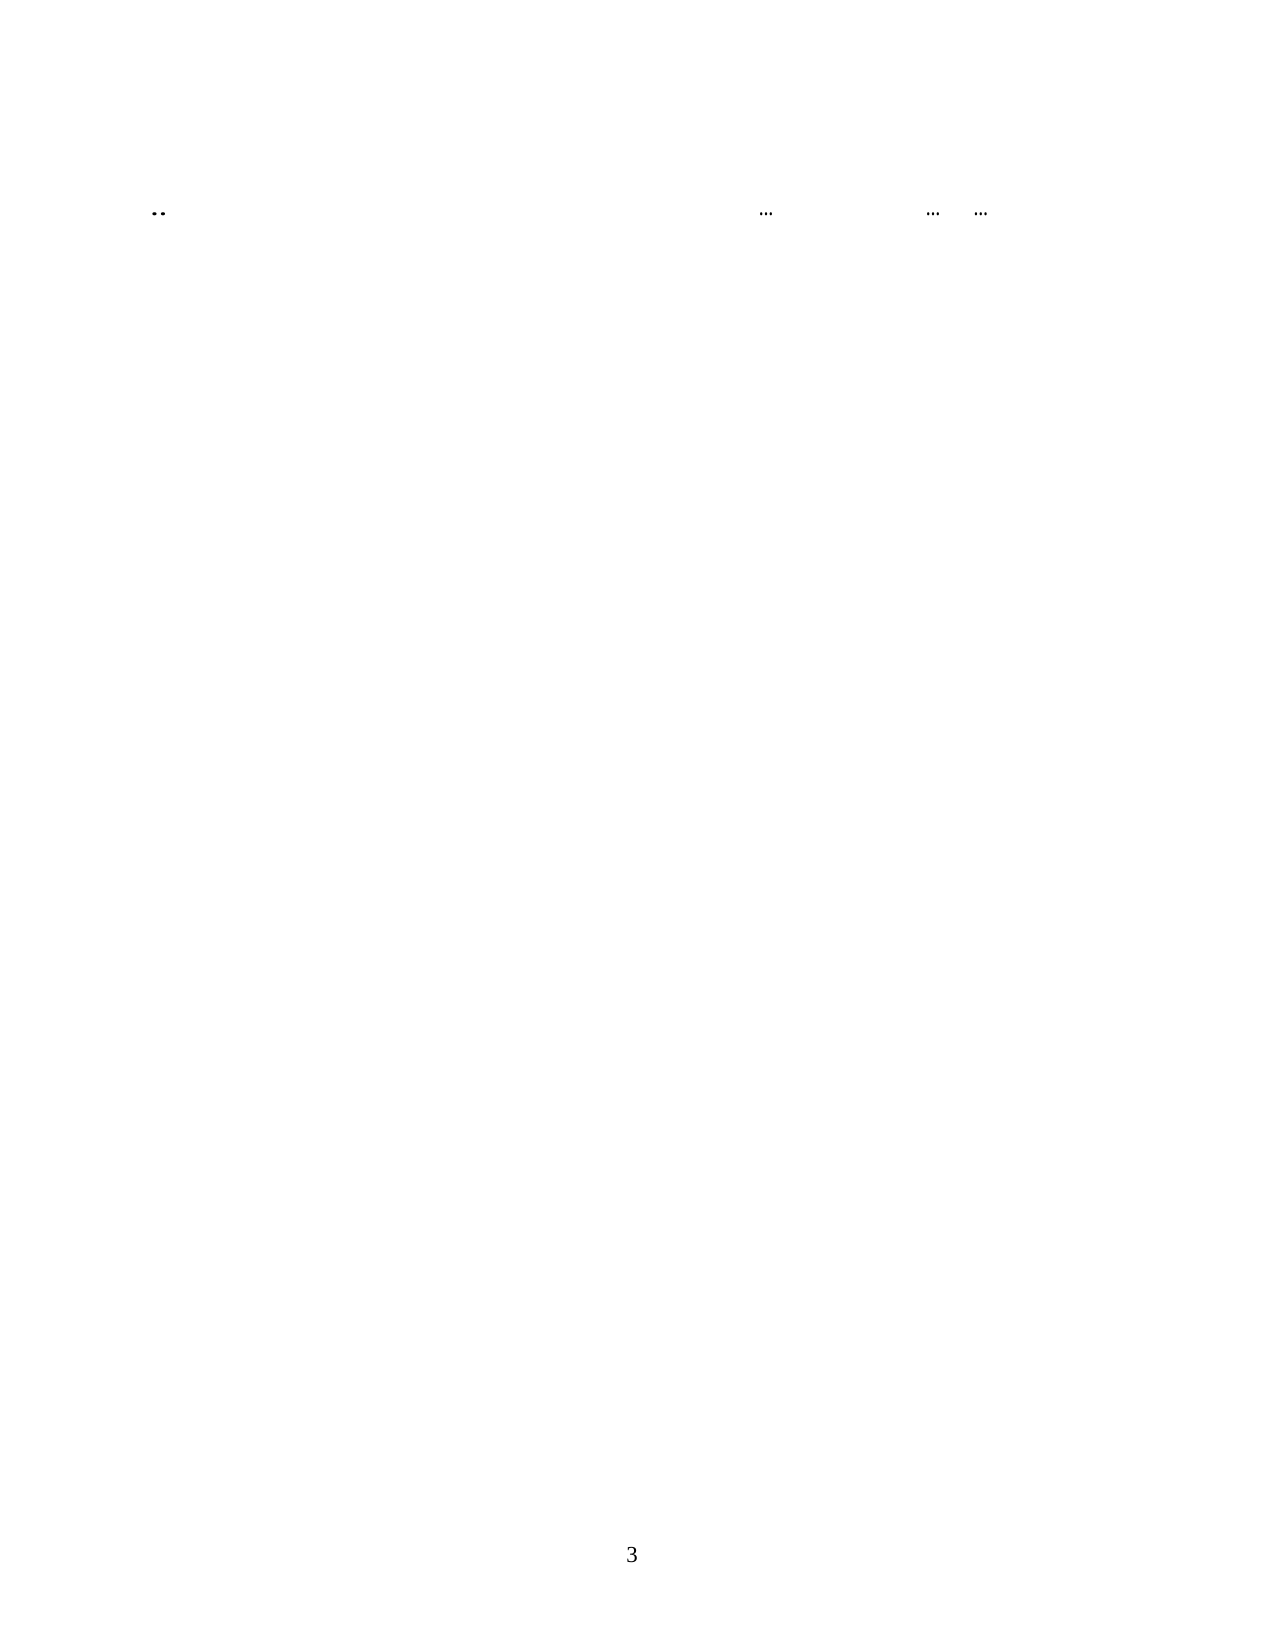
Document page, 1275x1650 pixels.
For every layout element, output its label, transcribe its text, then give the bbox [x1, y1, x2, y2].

text .. … … … [150, 189, 1162, 221]
